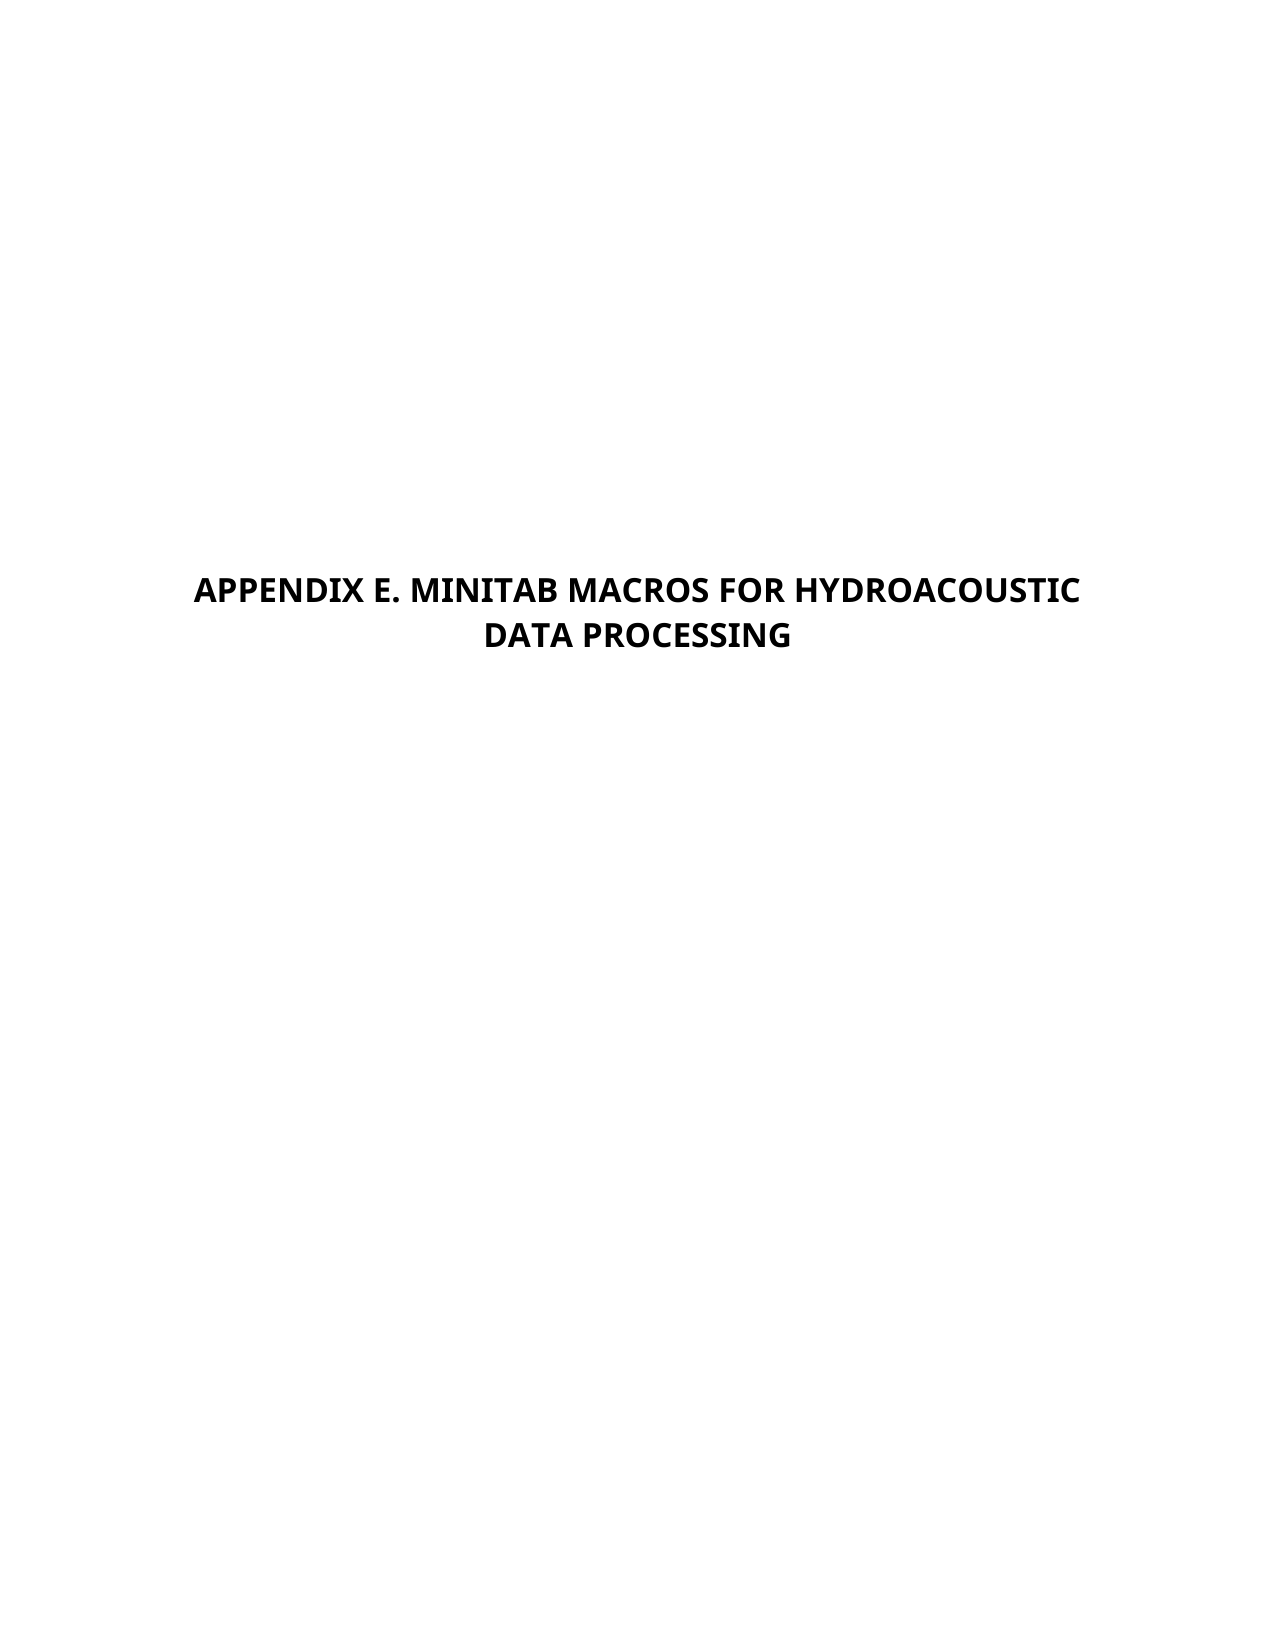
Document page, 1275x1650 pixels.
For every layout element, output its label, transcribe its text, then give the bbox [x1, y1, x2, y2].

text Appendix e. Minitab macros for hydroacoustic data processing [150, 567, 1125, 657]
